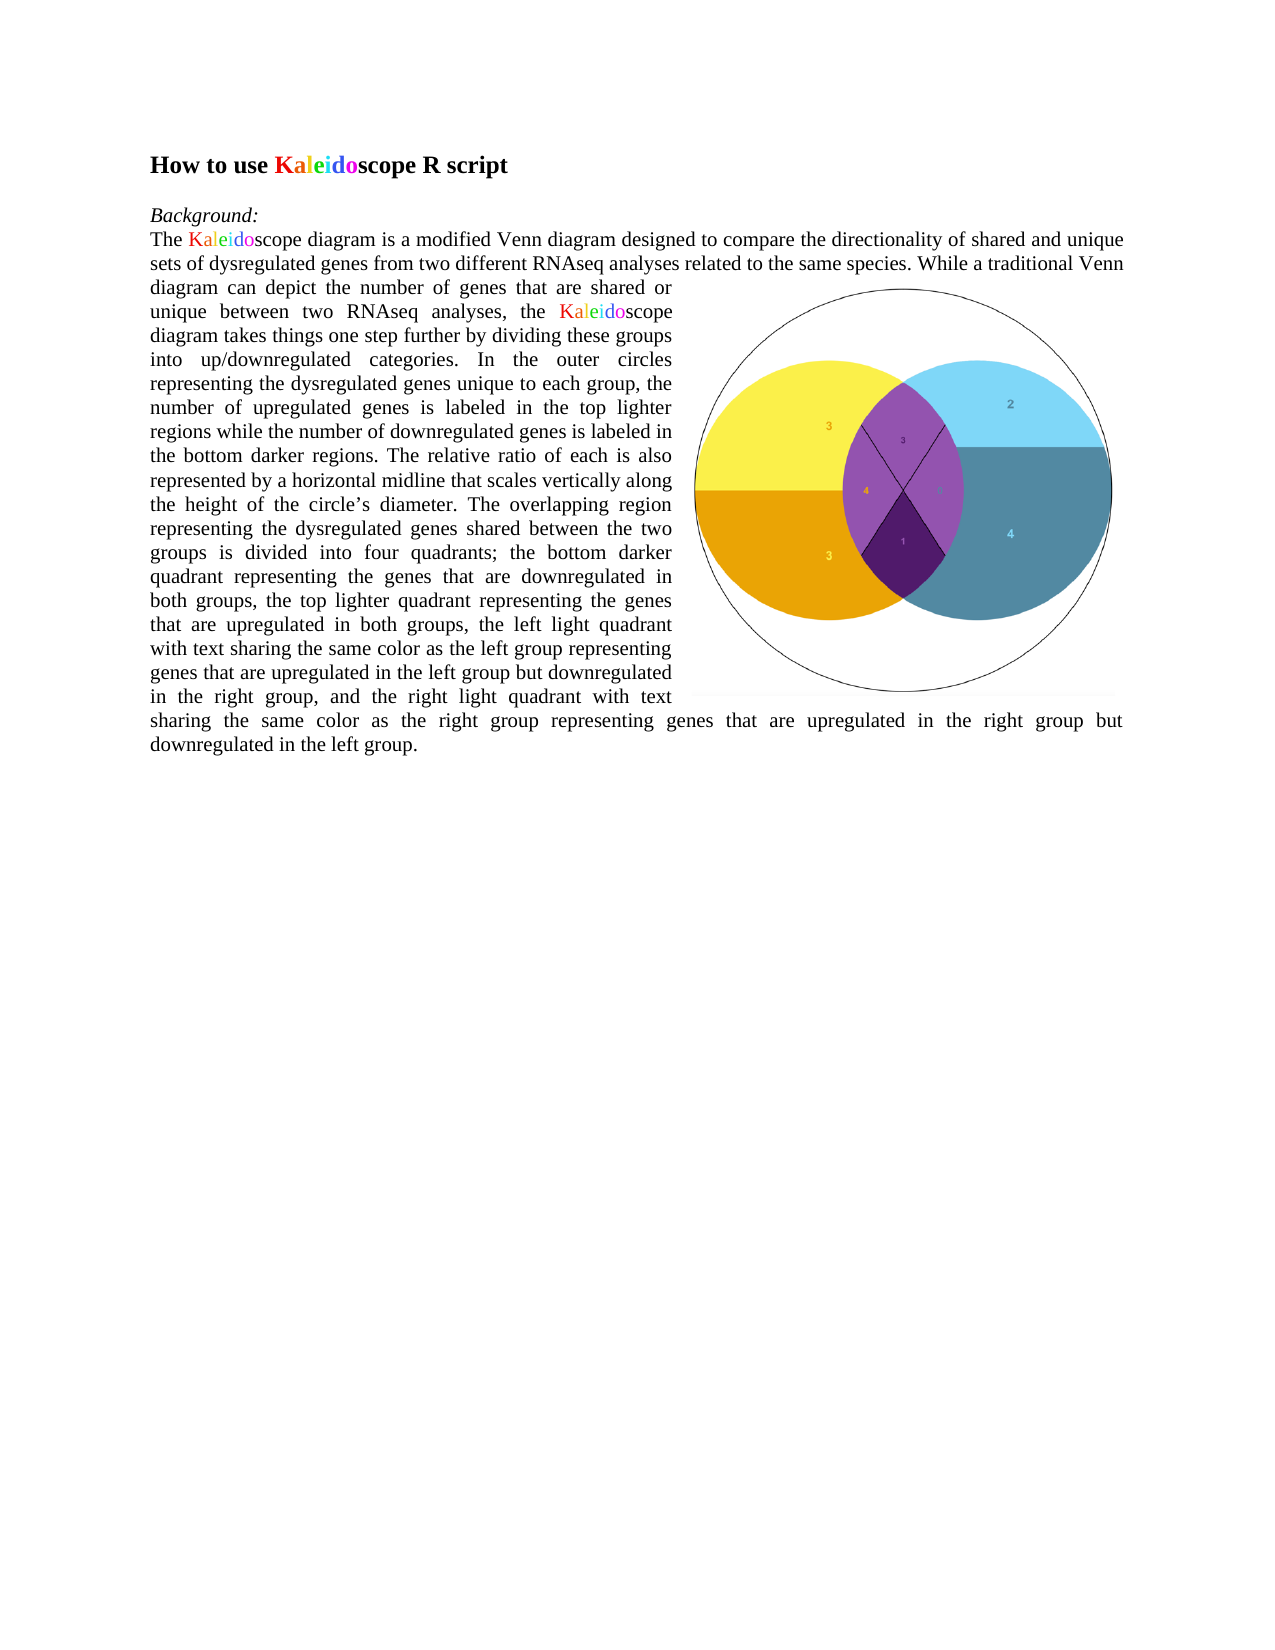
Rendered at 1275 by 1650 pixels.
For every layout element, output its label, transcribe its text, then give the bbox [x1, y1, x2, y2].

picture [690, 284, 1115, 695]
text How to use Kaleidoscope R script [150, 150, 1125, 179]
text Background: [150, 203, 1125, 227]
